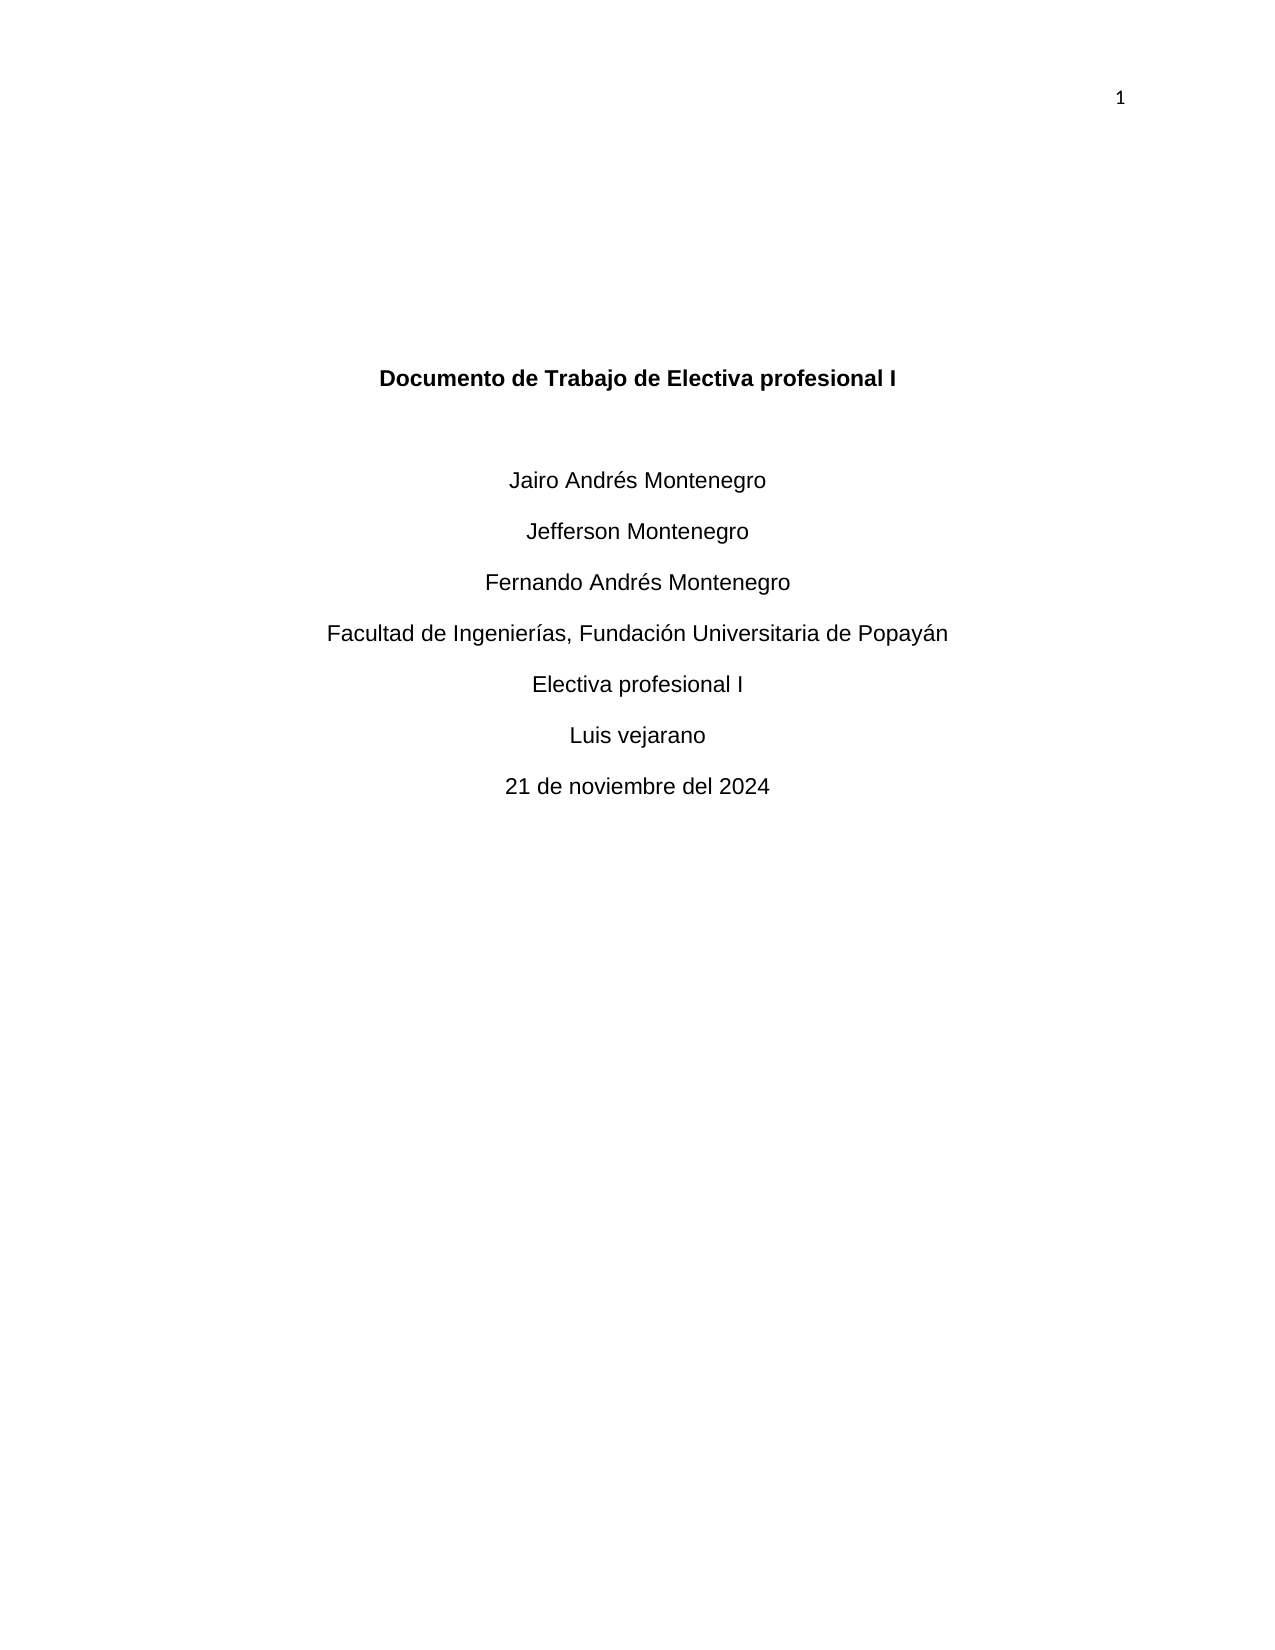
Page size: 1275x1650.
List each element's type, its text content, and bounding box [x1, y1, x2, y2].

text Facultad de Ingenierías, Fundación Universitaria de Popayán [150, 620, 1125, 646]
text Electiva profesional I [150, 671, 1125, 697]
text Jairo Andrés Montenegro [150, 467, 1125, 493]
text Luis vejarano [150, 722, 1125, 748]
text 21 de noviembre del 2024 [150, 773, 1125, 799]
text Fernando Andrés Montenegro [150, 569, 1125, 595]
text Documento de Trabajo de Electiva profesional I [150, 364, 1125, 391]
text Jefferson Montenegro [150, 518, 1125, 544]
